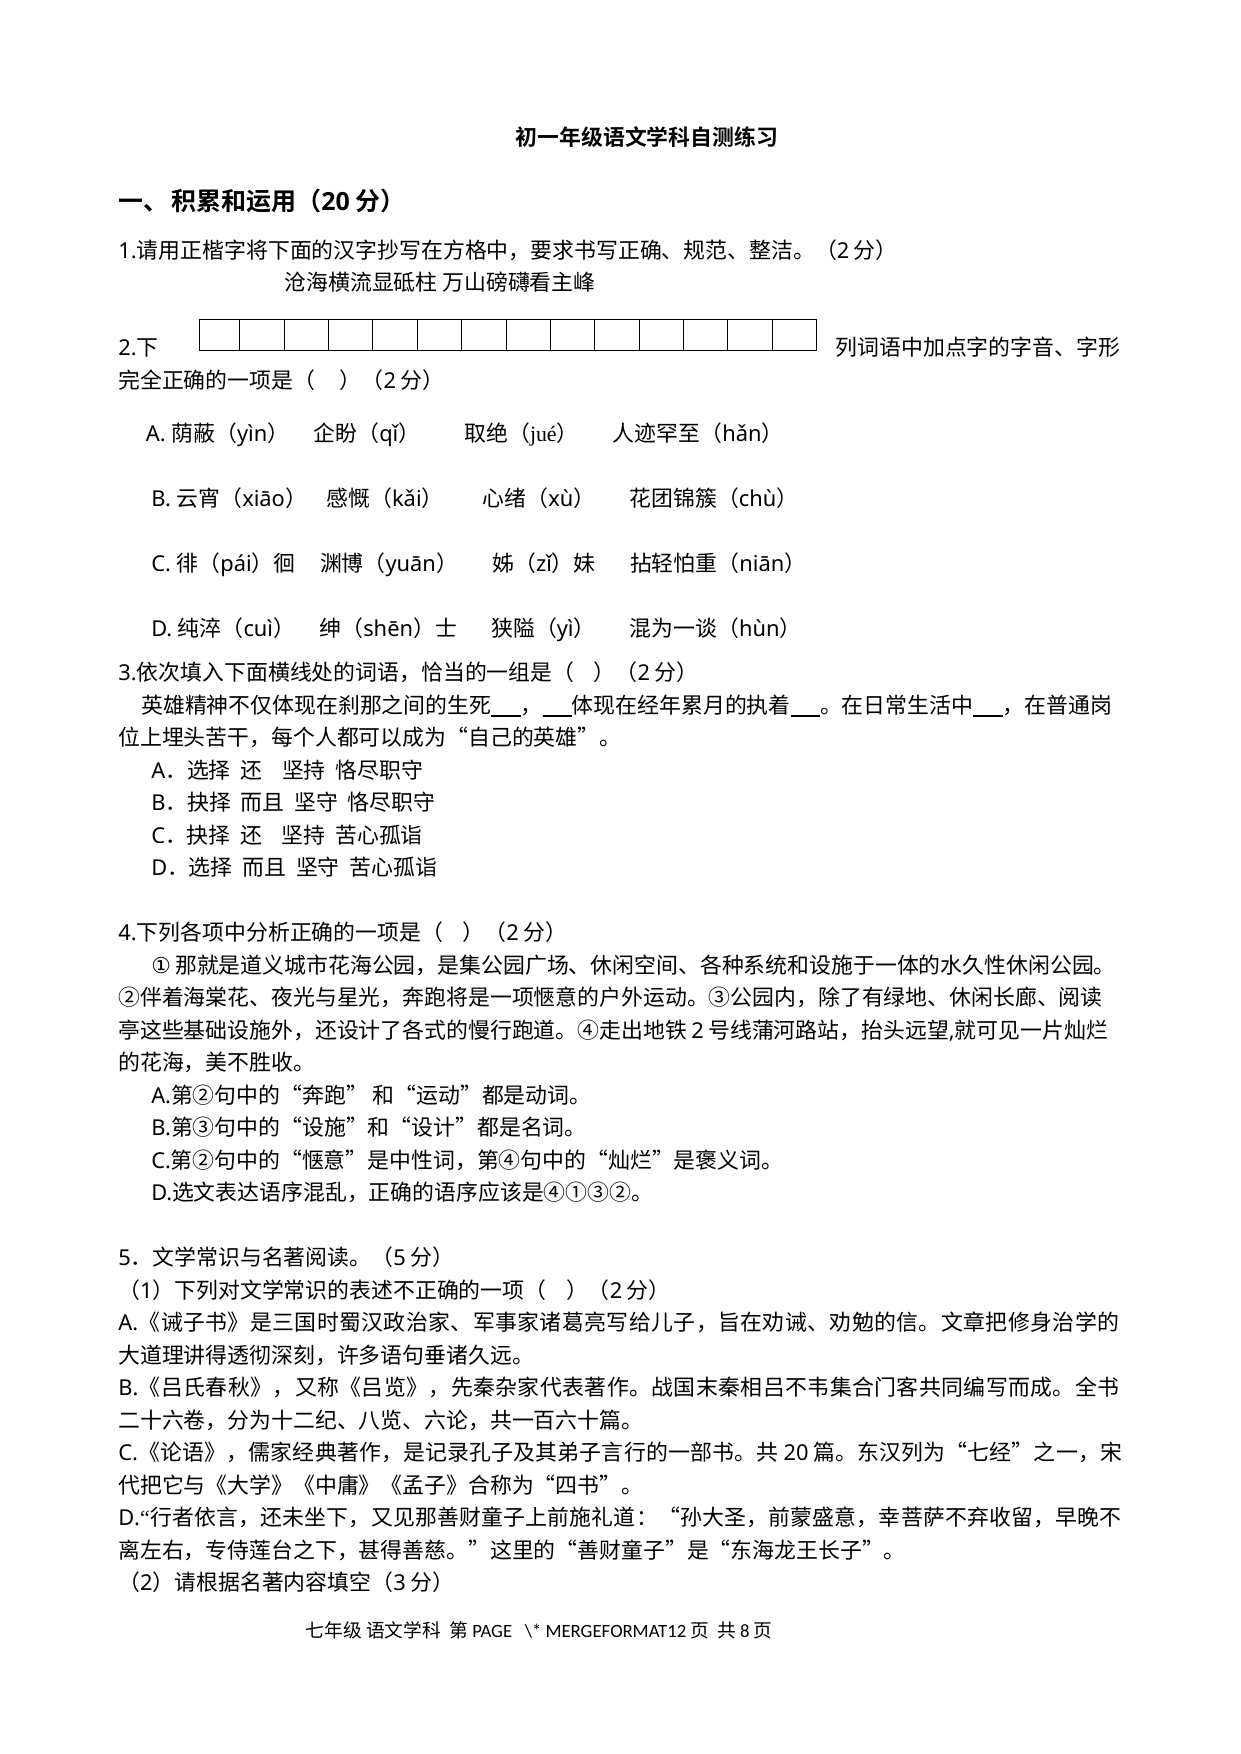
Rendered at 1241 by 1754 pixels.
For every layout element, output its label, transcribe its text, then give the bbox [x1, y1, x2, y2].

text D.选文表达语序混乱，正确的语序应该是④①③②。 [118, 1175, 1122, 1207]
text B.第③句中的“设施”和“设计”都是名词。 [118, 1110, 1122, 1142]
text 英雄精神不仅体现在刹那之间的生死 ， 体现在经年累月的执着 。在日常生活中 ，在普通岗位上埋头苦干，每个人都可以成为“自己的英雄”。 [118, 687, 1122, 752]
text （2）请根据名著内容填空（3分） [118, 1565, 1122, 1597]
text C.《论语》，儒家经典著作，是记录孔子及其弟子言行的一部书。共20篇。东汉列为“七经”之一，宋代把它与《大学》《中庸》《孟子》合称为“四书”。 [118, 1435, 1122, 1500]
text ①那就是道义城市花海公园，是集公园广场、休闲空间、各种系统和设施于一体的水久性休闲公园。②伴着海棠花、夜光与星光，奔跑将是一项愜意的户外运动。③公园内，除了有绿地、休闲长廊、阅读亭这些基础设施外，还设计了各式的慢行跑道。④走出地铁2号线蒲河路站，抬头远望,就可见一片灿烂的花海，美不胜收。 [118, 947, 1122, 1077]
text A.《诫子书》是三国时蜀汉政治家、军事家诸葛亮写给儿子，旨在劝诫、劝勉的信。文章把修身治学的大道理讲得透彻深刻，许多语句垂诸久远。 [118, 1305, 1122, 1370]
table_header [595, 320, 639, 349]
list 积累和运用（20分） [118, 167, 1122, 232]
text 4.下列各项中分析正确的一项是（ ）（2分） [118, 915, 1122, 947]
table_header [507, 320, 550, 349]
table_header [684, 320, 727, 349]
text C. 徘（pái）徊 渊博（yuān） 姊（zǐ）妹 拈轻怕重（niān） [118, 525, 1122, 590]
text A．选择 还 坚持 恪尽职守 [118, 752, 1122, 785]
text B. 云宵（xiāo） 感慨（kǎi） 心绪（xù） 花团锦簇（chù） [118, 460, 1122, 525]
table_header [329, 320, 372, 349]
text D. 纯淬（cuì） 绅（shēn）士 狭隘（yì） 混为一谈（hùn） [118, 590, 1122, 655]
table_header [373, 320, 417, 349]
text B.《吕氏春秋》，又称《吕览》，先秦杂家代表著作。战国末秦相吕不韦集合门客共同编写而成。全书二十六卷，分为十二纪、八览、六论，共一百六十篇。 [118, 1370, 1122, 1435]
text B．抉择 而且 坚守 恪尽职守 [118, 785, 1122, 817]
table_header [773, 320, 816, 349]
text （1）下列对文学常识的表述不正确的一项（ ）（2分） [118, 1272, 1122, 1305]
text 初一年级语文学科自测练习 [171, 119, 1122, 152]
table_header [240, 320, 284, 349]
text C．抉择 还 坚持 苦心孤诣 [118, 817, 1122, 850]
text 5．文学常识与名著阅读。（5分） [118, 1240, 1122, 1272]
text 2.下列词语中加点字的字音、字形完全正确的一项是（ ）（2分） [118, 330, 1122, 395]
text A.第②句中的“奔跑” 和“运动”都是动词。 [118, 1077, 1122, 1110]
text C.第②句中的“惬意”是中性词，第④句中的“灿烂”是褒义词。 [118, 1142, 1122, 1175]
table_header [728, 320, 772, 349]
table_header [418, 320, 461, 349]
text 3.依次填入下面横线处的词语，恰当的一组是（ ）（2分） [118, 655, 1122, 687]
table_header [285, 320, 328, 349]
text D．选择 而且 坚守 苦心孤诣 [118, 850, 1122, 882]
text 沧海横流显砥柱 万山磅礴看主峰 [156, 265, 1122, 297]
text 1.请用正楷字将下面的汉字抄写在方格中，要求书写正确、规范、整洁。（2分） [118, 232, 1122, 265]
table_header [200, 320, 239, 349]
text D.“行者依言，还未坐下，又见那善财童子上前施礼道：“孙大圣，前蒙盛意，幸菩萨不弃收留，早晚不离左右，专侍莲台之下，甚得善慈。”这里的“善财童子”是“东海龙王长子”。 [118, 1500, 1122, 1565]
table_header [462, 320, 506, 349]
table_header [640, 320, 683, 349]
text A. 荫蔽（yìn） 企盼（qǐ） 取绝（jué） 人迹罕至（hǎn） [118, 395, 1122, 460]
table_header [551, 320, 594, 349]
